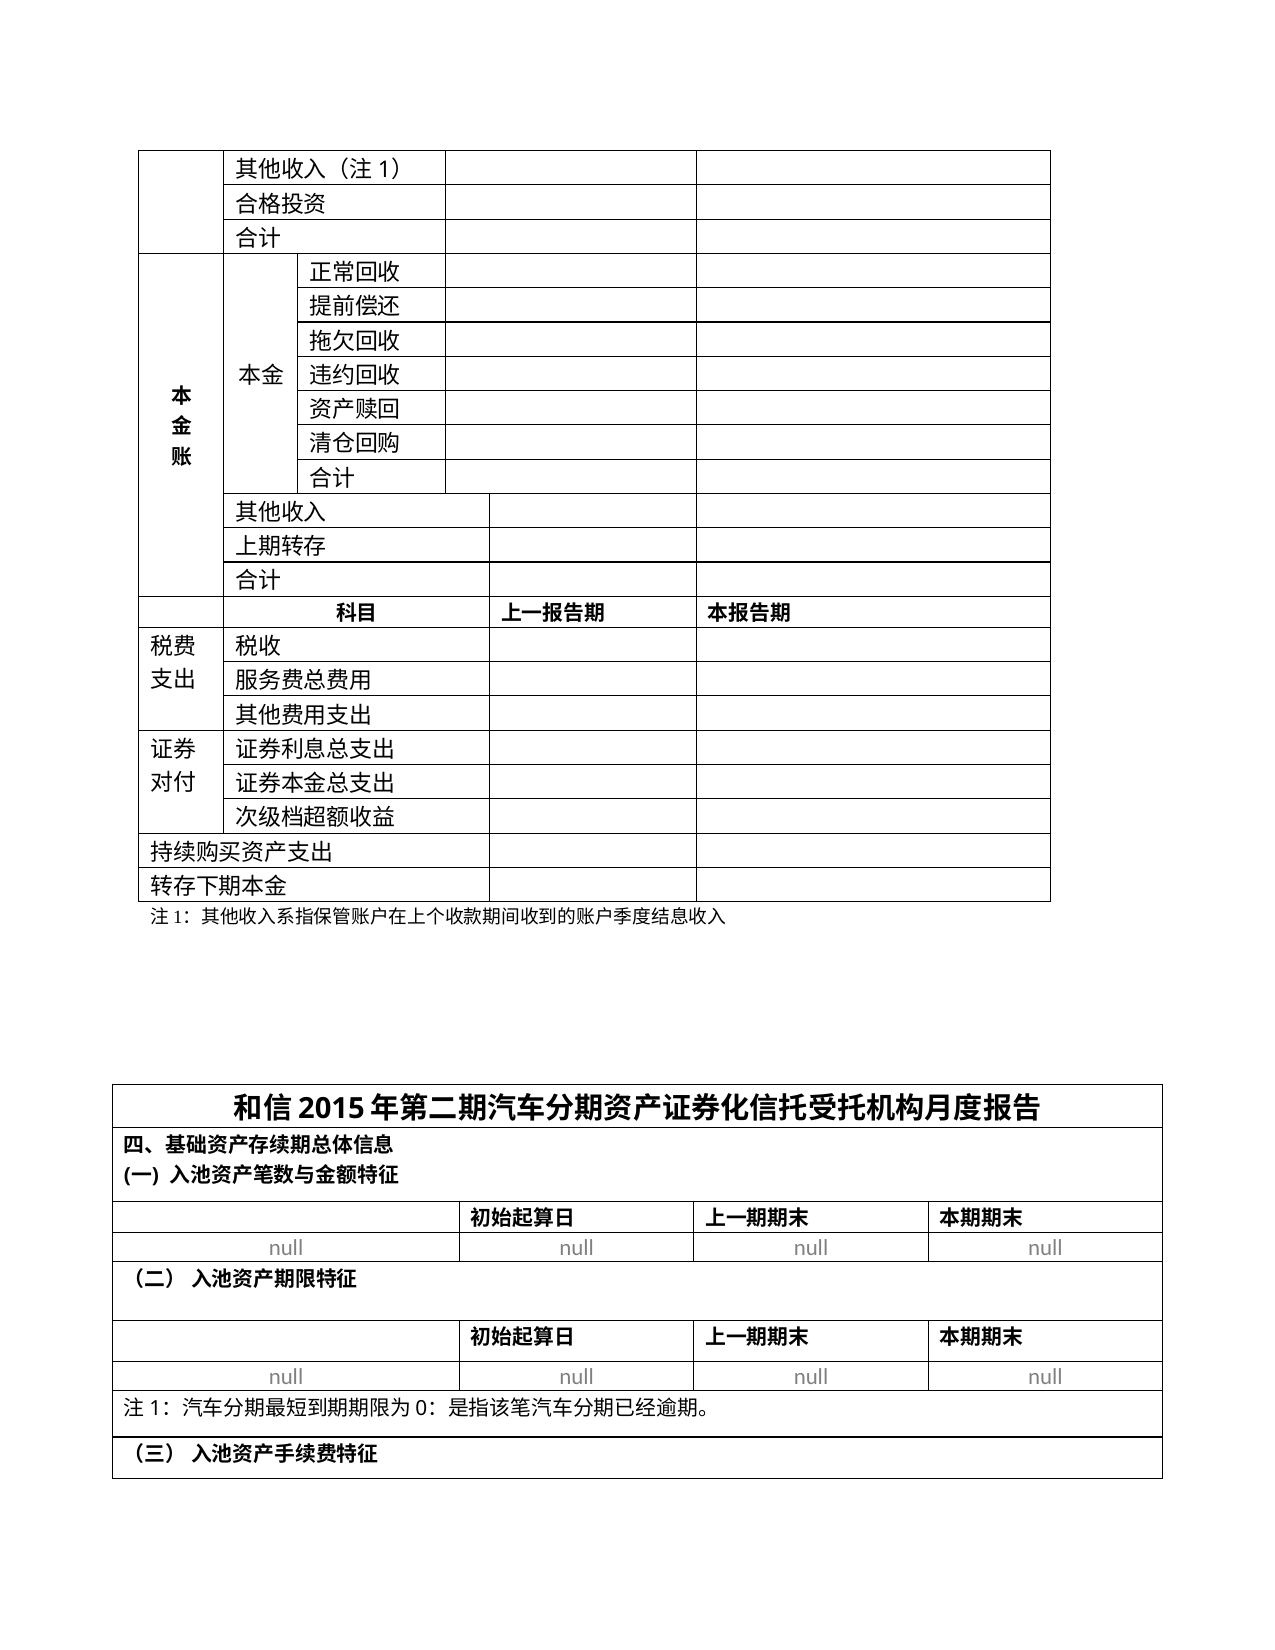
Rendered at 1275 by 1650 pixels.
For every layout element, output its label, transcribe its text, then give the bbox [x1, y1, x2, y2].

table_cell 本报告期 [697, 597, 1050, 627]
table_cell 违约回收 [298, 357, 445, 390]
table_cell 合计 [298, 460, 445, 493]
table_cell 证券利息总支出 [224, 731, 489, 764]
table_cell 其他费用支出 [224, 696, 489, 730]
table_cell [697, 563, 1050, 596]
table_cell [697, 288, 1050, 321]
table_cell [697, 834, 1050, 867]
table_cell [490, 834, 696, 867]
table_cell 上期转存 [224, 528, 489, 561]
table_cell [446, 185, 696, 219]
table_header 和信2015年第二期汽车分期资产证券化信托受托机构月度报告 [113, 1085, 1162, 1127]
table_cell [446, 460, 696, 493]
table_cell 本期期末 [929, 1321, 1162, 1361]
table_cell 科目 [224, 597, 489, 627]
table_cell 资产赎回 [298, 391, 445, 424]
table_cell 持续购买资产支出 [139, 834, 489, 867]
table_cell 转存下期本金 [139, 868, 489, 901]
table_cell [697, 391, 1050, 424]
table_cell 合格投资 [224, 185, 445, 219]
table_cell [490, 494, 696, 527]
table_cell [490, 731, 696, 764]
table_cell 其他收入（注 1） [224, 151, 445, 184]
table_cell [697, 528, 1050, 561]
table_cell [139, 597, 223, 627]
table_cell 合计 [224, 563, 489, 596]
table_cell 上一报告期 [490, 597, 696, 627]
table_cell [697, 151, 1050, 184]
table_cell [697, 765, 1050, 798]
table_cell 证券对付 [139, 731, 223, 832]
table_cell 本金 [224, 254, 297, 493]
table_cell [446, 391, 696, 424]
table_cell [697, 662, 1050, 695]
table_cell [490, 528, 696, 561]
table_cell [697, 254, 1050, 287]
table_cell [490, 799, 696, 832]
table_cell [446, 288, 696, 321]
table_cell [446, 357, 696, 390]
table_cell [697, 731, 1050, 764]
table_cell [113, 1321, 459, 1361]
table_cell 清仓回购 [298, 425, 445, 458]
table_cell [697, 460, 1050, 493]
table_cell [446, 425, 696, 458]
table_cell 注 1：汽车分期最短到期期限为0：是指该笔汽车分期已经逾期。 [113, 1391, 1162, 1436]
table_cell （二） 入池资产期限特征 [113, 1262, 1162, 1319]
table_cell [697, 220, 1050, 253]
table_cell [490, 765, 696, 798]
table_cell （三） 入池资产手续费特征 [113, 1438, 1162, 1478]
table_cell [490, 868, 696, 901]
text 注 1：其他收入系指保管账户在上个收款期间收到的账户季度结息收入 [150, 902, 1125, 929]
table_cell [490, 628, 696, 661]
table_cell 税费支出 [139, 628, 223, 730]
table_cell 上一期期末 [694, 1202, 928, 1232]
table_cell [697, 696, 1050, 730]
table_cell [697, 185, 1050, 219]
table_cell 正常回收 [298, 254, 445, 287]
table_cell 合计 [224, 220, 445, 253]
table_cell [490, 563, 696, 596]
table_cell [113, 1202, 459, 1232]
table_cell 本期期末 [929, 1202, 1162, 1232]
table_cell [446, 323, 696, 356]
table_cell 其他收入 [224, 494, 489, 527]
table_cell 拖欠回收 [298, 323, 445, 356]
table_cell [697, 868, 1050, 901]
table_cell [490, 696, 696, 730]
table_cell [697, 799, 1050, 832]
table_cell [697, 425, 1050, 458]
table_cell 服务费总费用 [224, 662, 489, 695]
table_cell [446, 220, 696, 253]
table_cell [490, 662, 696, 695]
table_cell [697, 494, 1050, 527]
table_cell 上一期期末 [694, 1321, 928, 1361]
table_cell 次级档超额收益 [224, 799, 489, 832]
table_cell 四、基础资产存续期总体信息 (一) 入池资产笔数与金额特征 [113, 1128, 1162, 1201]
table_cell [446, 151, 696, 184]
table_cell 初始起算日 [460, 1202, 693, 1232]
table_cell [697, 323, 1050, 356]
table_cell 证券本金总支出 [224, 765, 489, 798]
table_cell [697, 357, 1050, 390]
table_cell 税收 [224, 628, 489, 661]
table_cell 提前偿还 [298, 288, 445, 321]
table_cell [697, 628, 1050, 661]
table_cell 本 金 账 [139, 254, 223, 596]
table_cell [446, 254, 696, 287]
table_cell 初始起算日 [460, 1321, 693, 1361]
